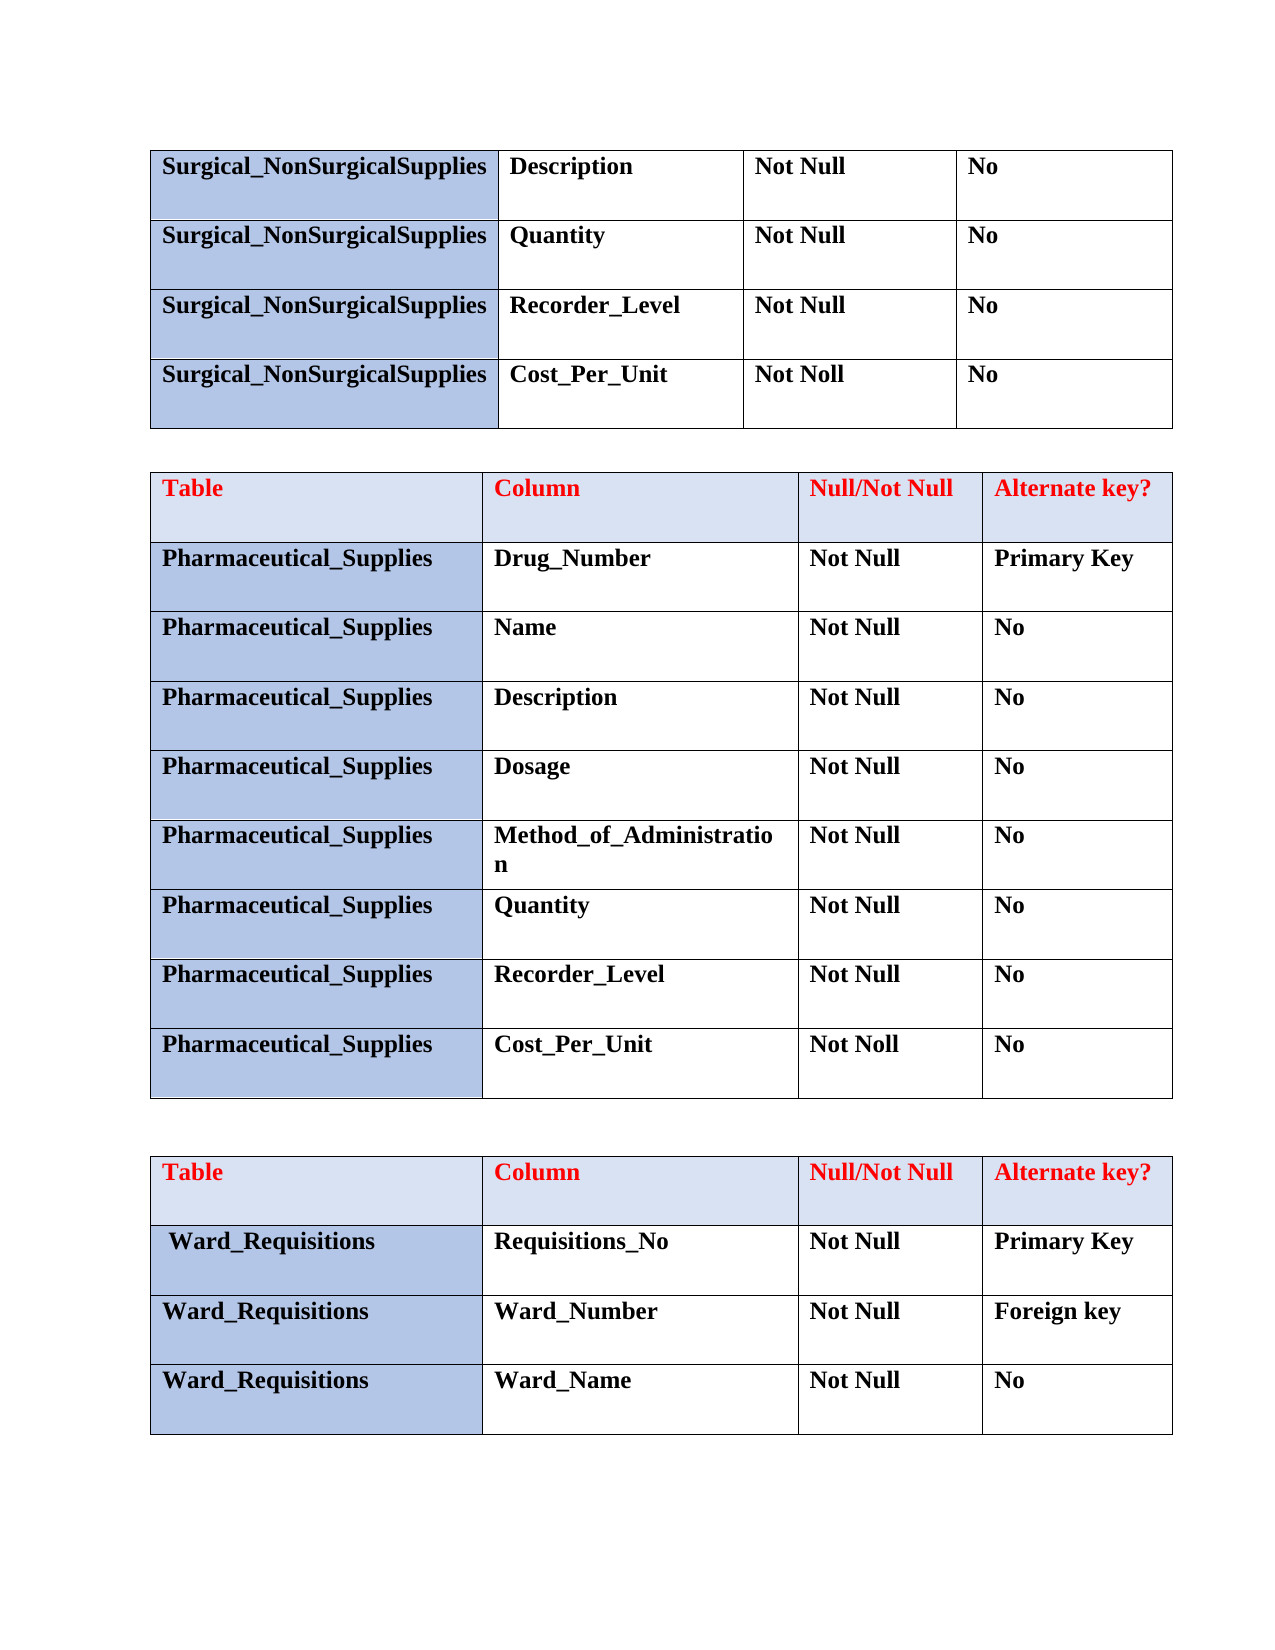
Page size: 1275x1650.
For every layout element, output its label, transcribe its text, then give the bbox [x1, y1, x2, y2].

table_header Alternate key? [983, 473, 1172, 542]
table_cell Pharmaceutical_Supplies [151, 890, 482, 958]
table_cell Not Null [799, 890, 982, 958]
table_cell No [983, 821, 1172, 889]
table_cell Not Null [744, 290, 956, 358]
table_cell Recorder_Level [499, 290, 743, 358]
table_cell No [957, 290, 1172, 358]
table_cell Not Null [799, 682, 982, 750]
table_cell Requisitions_No [483, 1226, 798, 1295]
table_cell Not Null [799, 751, 982, 819]
table_cell Not Null [744, 151, 956, 219]
table_cell Not Null [799, 1296, 982, 1364]
table_cell Pharmaceutical_Supplies [151, 751, 482, 819]
table_cell Pharmaceutical_Supplies [151, 612, 482, 681]
table_cell Description [499, 151, 743, 219]
table_header Table [151, 1157, 482, 1225]
table_cell Not Null [799, 960, 982, 1028]
table_cell Method_of_Administration [483, 821, 798, 889]
table_cell No [983, 960, 1172, 1028]
table_header Column [483, 473, 798, 542]
table_cell No [983, 751, 1172, 819]
table_cell Not Null [799, 821, 982, 889]
table_cell No [957, 151, 1172, 219]
table_header Null/Not Null [799, 1157, 982, 1225]
table_cell Not Null [799, 612, 982, 681]
table_cell Ward_Number [483, 1296, 798, 1364]
table_cell Not Noll [744, 360, 956, 428]
table_cell Pharmaceutical_Supplies [151, 1029, 482, 1097]
table_cell Not Null [799, 1226, 982, 1295]
table_cell No [957, 221, 1172, 289]
table_cell Recorder_Level [483, 960, 798, 1028]
table_cell No [983, 1365, 1172, 1434]
table_cell No [983, 682, 1172, 750]
table_cell Pharmaceutical_Supplies [151, 543, 482, 611]
table_cell Ward_Requisitions [151, 1226, 482, 1295]
table_cell Cost_Per_Unit [483, 1029, 798, 1097]
table_cell Ward_Name [483, 1365, 798, 1434]
table_cell Ward_Requisitions [151, 1296, 482, 1364]
table_header Column [483, 1157, 798, 1225]
table_cell Quantity [483, 890, 798, 958]
table_cell Foreign key [983, 1296, 1172, 1364]
table_cell Primary Key [983, 1226, 1172, 1295]
table_cell Cost_Per_Unit [499, 360, 743, 428]
table_cell No [957, 360, 1172, 428]
table_cell Not Null [799, 1365, 982, 1434]
table_header Null/Not Null [799, 473, 982, 542]
table_header Table [151, 473, 482, 542]
table_cell Primary Key [983, 543, 1172, 611]
table_cell Surgical_NonSurgicalSupplies [151, 290, 498, 358]
table_cell Name [483, 612, 798, 681]
table_cell Pharmaceutical_Supplies [151, 682, 482, 750]
table_cell Not Null [799, 543, 982, 611]
table_cell Quantity [499, 221, 743, 289]
table_cell No [983, 612, 1172, 681]
table_cell No [983, 1029, 1172, 1097]
table_cell Surgical_NonSurgicalSupplies [151, 221, 498, 289]
table_cell Dosage [483, 751, 798, 819]
table_cell Pharmaceutical_Supplies [151, 960, 482, 1028]
table_header Alternate key? [983, 1157, 1172, 1225]
table_cell Drug_Number [483, 543, 798, 611]
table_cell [151, 151, 498, 219]
table_cell Not Null [744, 221, 956, 289]
table_cell Description [483, 682, 798, 750]
table_cell No [983, 890, 1172, 958]
table_cell Not Noll [799, 1029, 982, 1097]
table_cell Surgical_NonSurgicalSupplies [151, 360, 498, 428]
table_cell Ward_Requisitions [151, 1365, 482, 1434]
table_cell Pharmaceutical_Supplies [151, 821, 482, 889]
